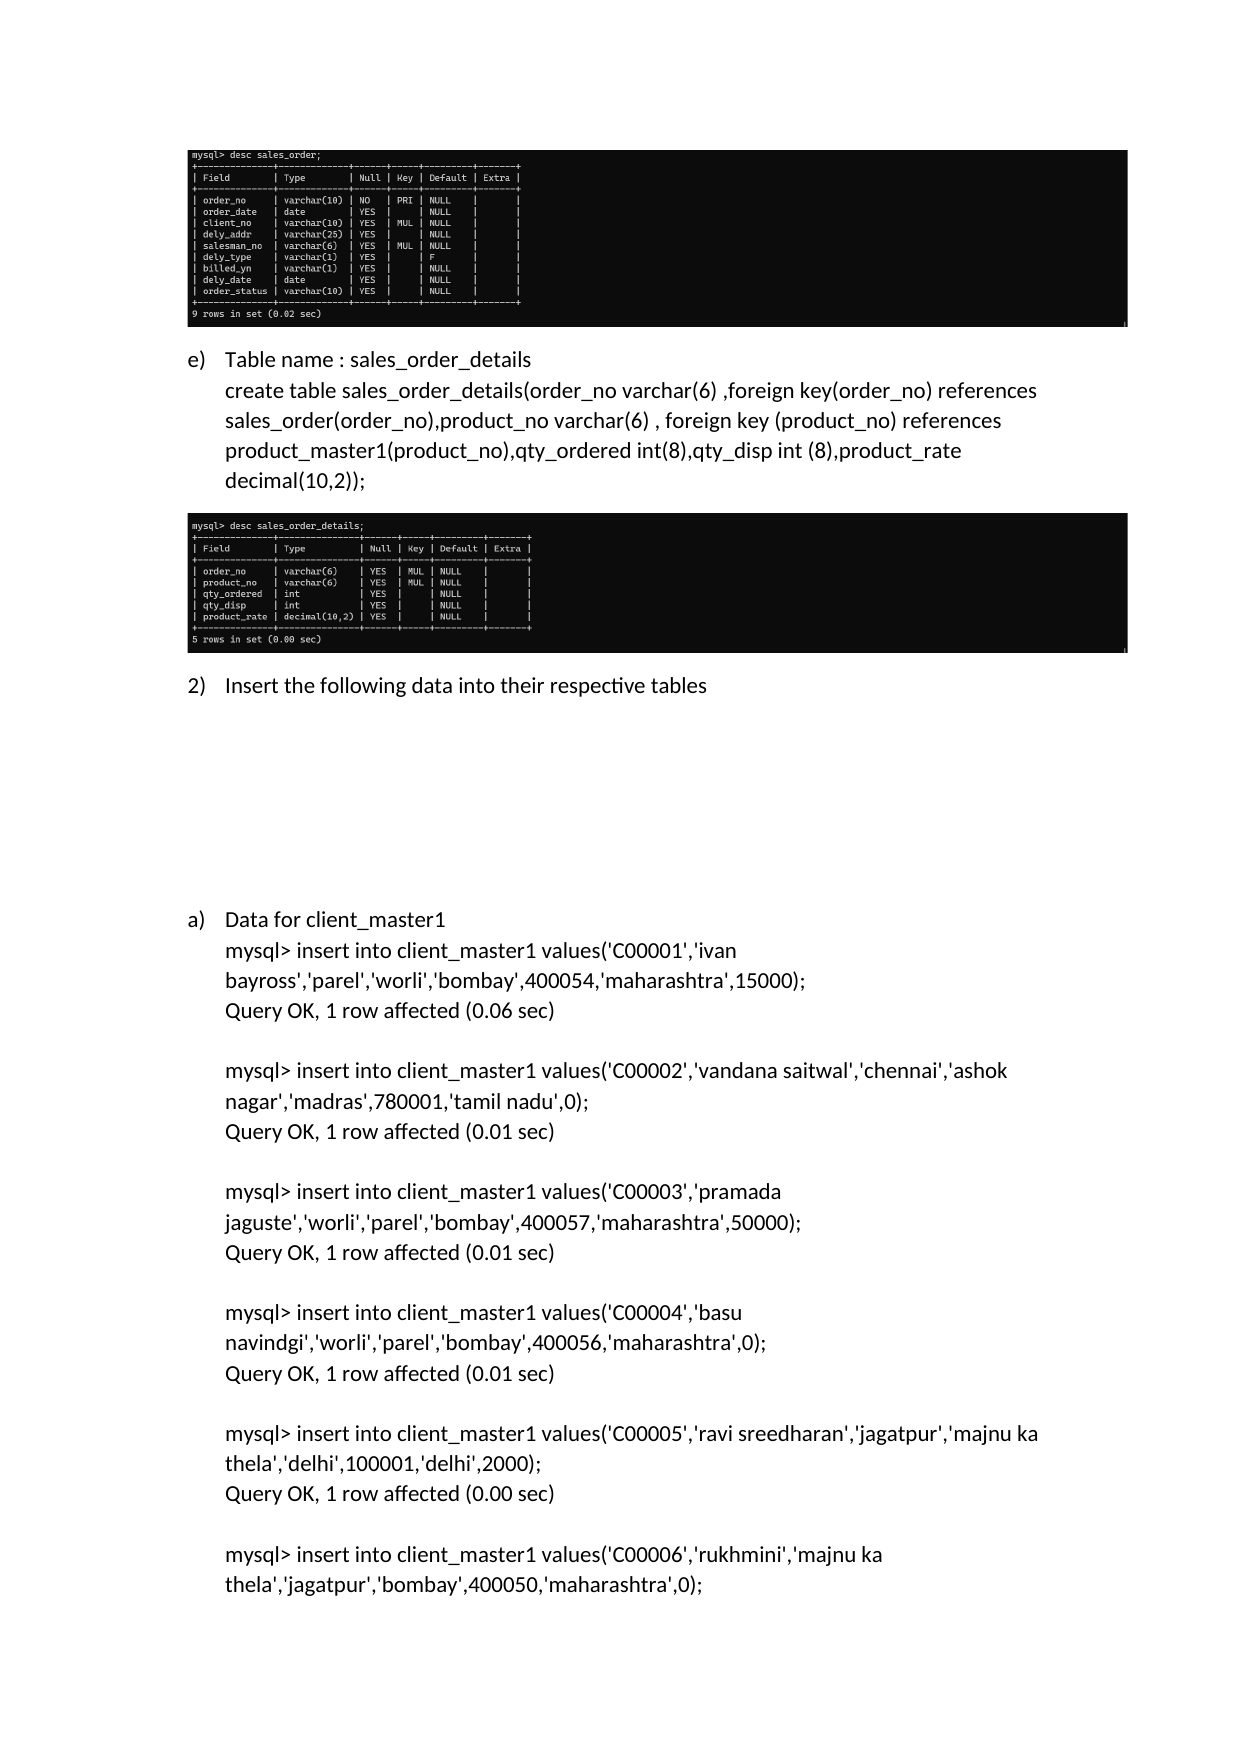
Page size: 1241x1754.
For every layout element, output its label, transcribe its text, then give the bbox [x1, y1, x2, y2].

list mysql> insert into client_master1 values('C00004','basu navindgi','worli','parel','bombay',400056,'maharashtra',0); [225, 1298, 1090, 1357]
list Data for client_master1 [187, 906, 1090, 934]
list Query OK, 1 row affected (0.01 sec) [225, 1359, 1090, 1387]
list mysql> insert into client_master1 values('C00006','rukhmini','majnu ka thela','jagatpur','bombay',400050,'maharashtra',0); [225, 1540, 1090, 1598]
list mysql> insert into client_master1 values('C00001','ivan bayross','parel','worli','bombay',400054,'maharashtra',15000); [225, 936, 1090, 994]
list Insert the following data into their respective tables [187, 671, 1090, 699]
list Query OK, 1 row affected (0.00 sec) [225, 1479, 1090, 1508]
list create table sales_order_details(order_no varchar(6) ,foreign key(order_no) references sales_order(order_no),product_no varchar(6) , foreign key (product_no) references product_master1(product_no),qty_ordered int(8),qty_disp int (8),product_rate decimal(10,2)); [225, 376, 1090, 494]
list Query OK, 1 row affected (0.06 sec) [225, 996, 1090, 1024]
list Query OK, 1 row affected (0.01 sec) [225, 1117, 1090, 1145]
list Table name : sales_order_details [187, 346, 1090, 374]
list mysql> insert into client_master1 values('C00005','ravi sreedharan','jagatpur','majnu ka thela','delhi',100001,'delhi',2000); [225, 1419, 1090, 1477]
list Query OK, 1 row affected (0.01 sec) [225, 1238, 1090, 1266]
picture [187, 513, 1128, 653]
list mysql> insert into client_master1 values('C00003','pramada jaguste','worli','parel','bombay',400057,'maharashtra',50000); [225, 1177, 1090, 1236]
list mysql> insert into client_master1 values('C00002','vandana saitwal','chennai','ashok nagar','madras',780001,'tamil nadu',0); [225, 1057, 1090, 1115]
picture [187, 150, 1128, 327]
